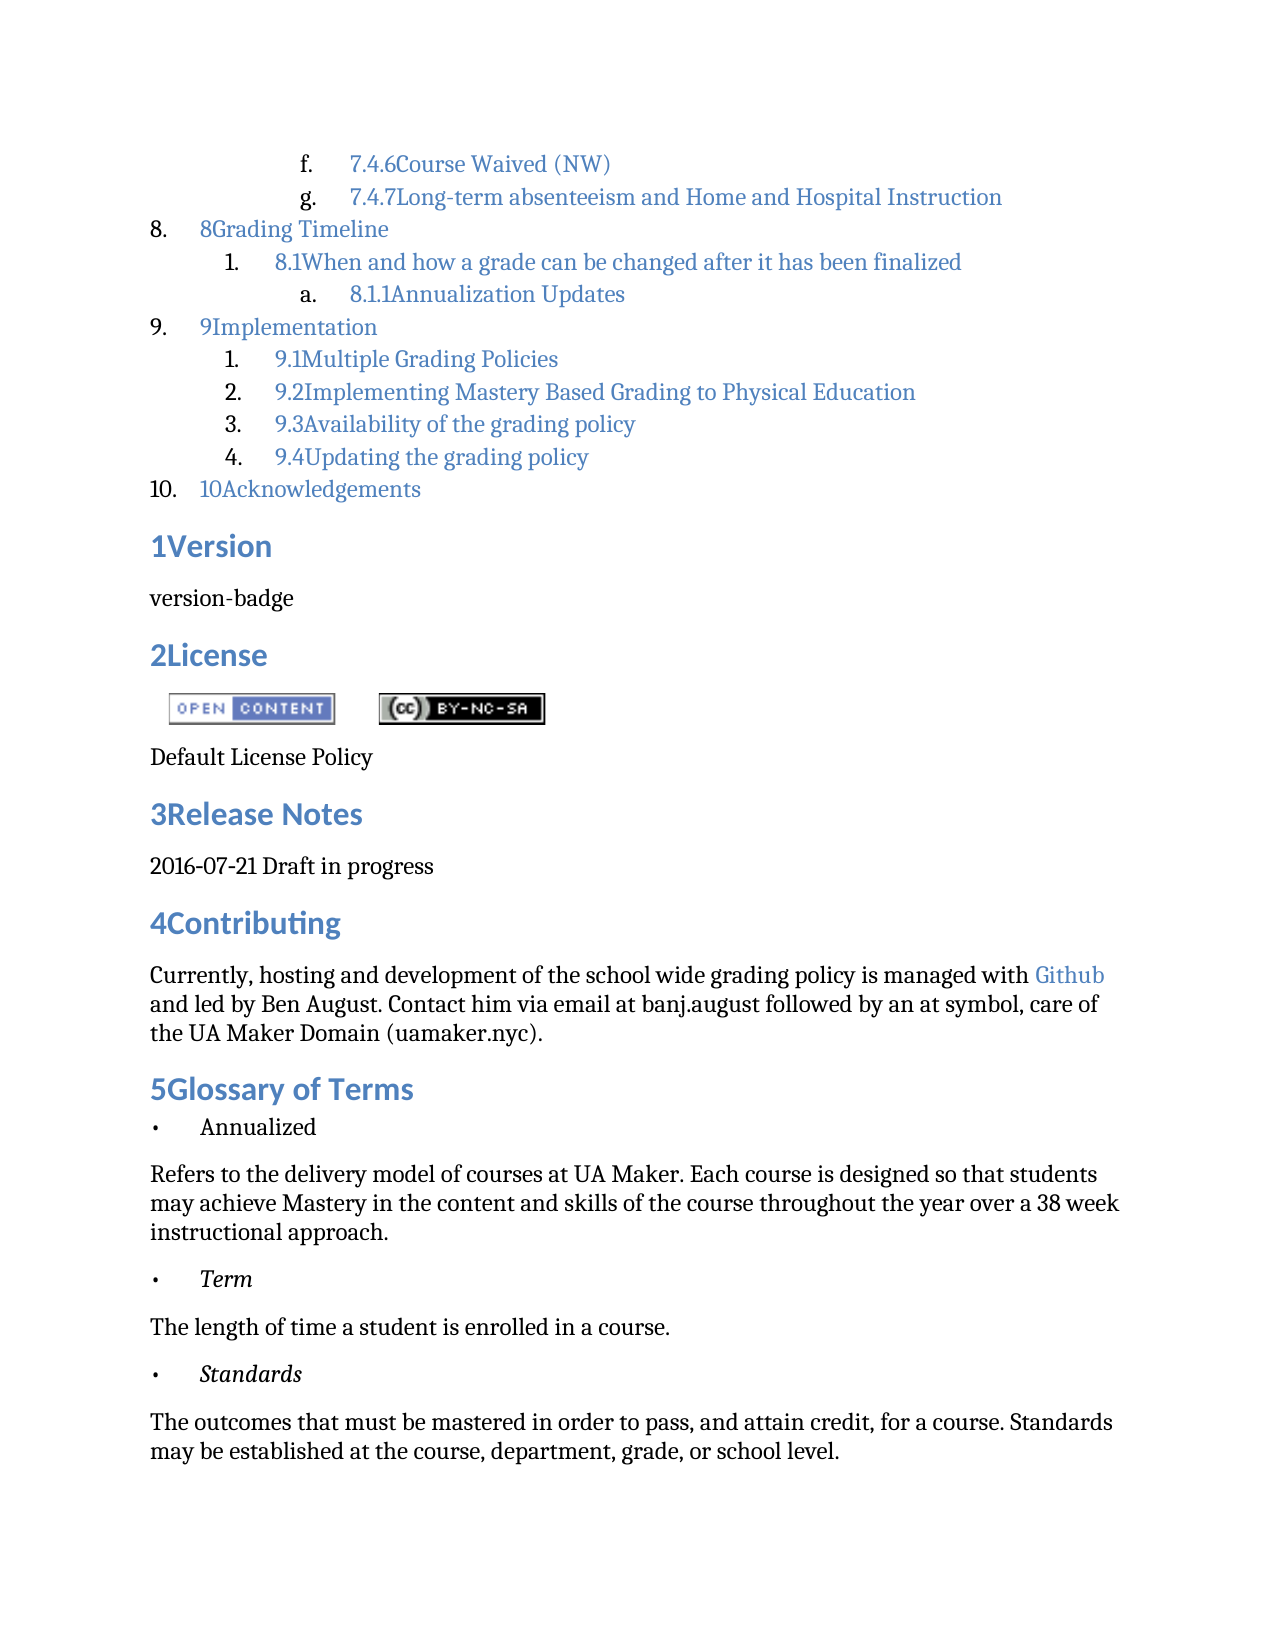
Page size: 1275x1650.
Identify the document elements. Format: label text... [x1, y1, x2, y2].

text version-badge [150, 584, 1125, 613]
list 9.4Updating the grading policy [225, 442, 1125, 471]
list 9.1Multiple Grading Policies [225, 345, 1125, 374]
subtitle 2License [150, 634, 1125, 674]
picture [378, 693, 546, 725]
list 8.1.1Annualization Updates [300, 280, 1125, 309]
list 9.3Availability of the grading policy [225, 410, 1125, 439]
subtitle 3Release Notes [150, 793, 1125, 833]
picture [168, 693, 336, 725]
list 9.2Implementing Mastery Based Grading to Physical Education [225, 377, 1125, 406]
text Refers to the delivery model of courses at UA Maker. Each course is designed so that students may achieve Mastery in the content and skills of the course throughout the year over a 38 week instructional approach. [150, 1160, 1125, 1247]
list Standards [150, 1360, 1125, 1389]
list 9Implementation [150, 312, 1125, 341]
list 10Acknowledgements [150, 475, 1125, 504]
list 8.1When and how a grade can be changed after it has been finalized [225, 247, 1125, 276]
subtitle 5Glossary of Terms [150, 1068, 1125, 1109]
subtitle 1Version [150, 524, 1125, 565]
text Default License Policy [150, 743, 1125, 772]
list Term [150, 1265, 1125, 1294]
subtitle 4Contributing [150, 902, 1125, 942]
text The length of time a student is enrolled in a course. [150, 1313, 1125, 1342]
list Annualized [150, 1113, 1125, 1142]
text Currently, hosting and development of the school wide grading policy is managed with Github and led by Ben August. Contact him via email at banj.august followed by an at symbol, care of the UA Maker Domain (uamaker.nyc). [150, 961, 1125, 1047]
list 7.4.7Long-term absenteeism and Home and Hospital Instruction [300, 182, 1125, 211]
text 2016‐07‐21 Draft in progress [150, 852, 1125, 881]
list 7.4.6Course Waived (NW) [300, 150, 1125, 179]
list 8Grading Timeline [150, 215, 1125, 244]
text The outcomes that must be mastered in order to pass, and attain credit, for a course. Standards may be established at the course, department, grade, or school level. [150, 1408, 1125, 1465]
